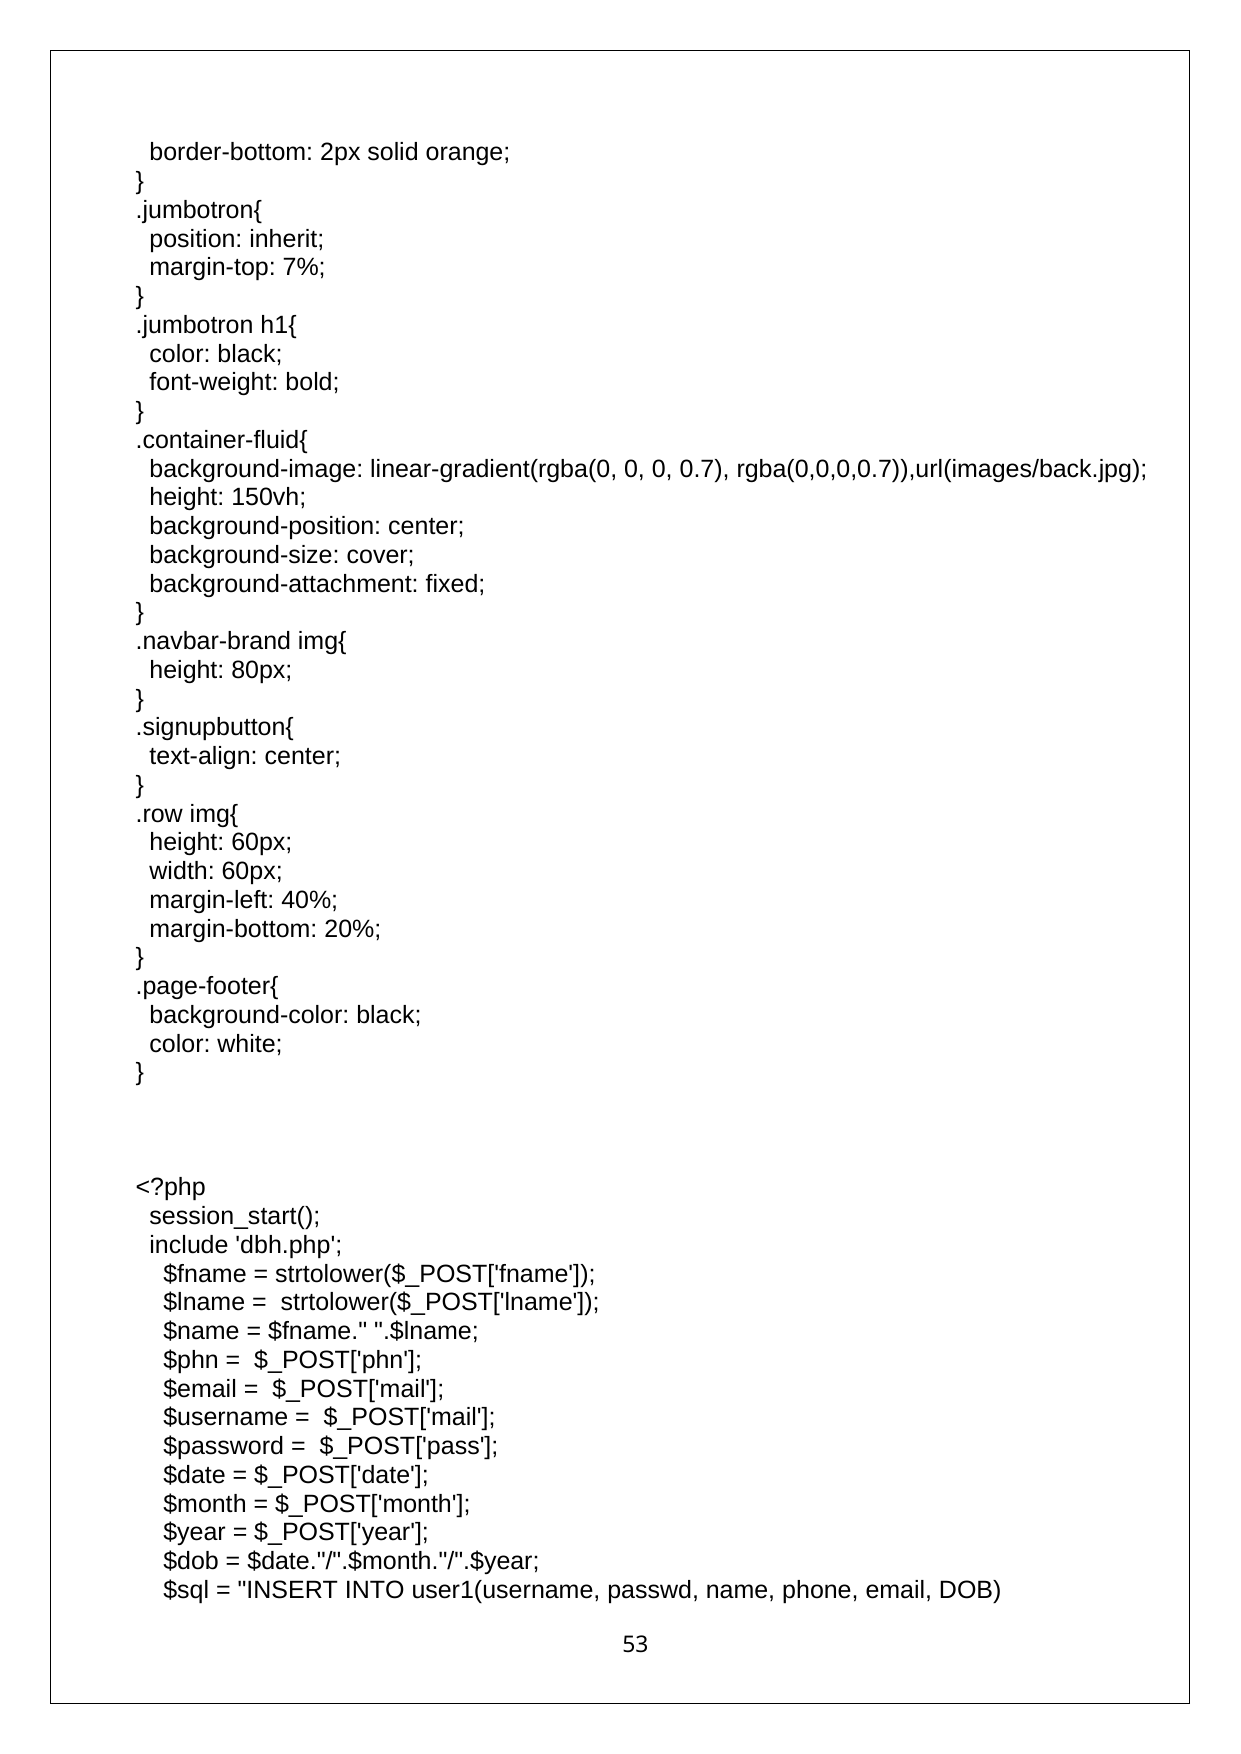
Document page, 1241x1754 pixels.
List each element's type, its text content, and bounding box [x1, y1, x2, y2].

text background-attachment: fixed; [135, 569, 1165, 597]
text include 'dbh.php'; [135, 1230, 1165, 1259]
text $year = $_POST['year']; [135, 1517, 1165, 1546]
text border-bottom: 2px solid orange; [135, 137, 1165, 166]
text } [135, 1057, 1165, 1086]
text $date = $_POST['date']; [135, 1460, 1165, 1489]
text .page-footer{ [135, 971, 1165, 1000]
text } [135, 684, 1165, 712]
text } [135, 166, 1165, 195]
text height: 80px; [135, 655, 1165, 684]
text .jumbotron h1{ [135, 310, 1165, 339]
text $lname = strtolower($_POST['lname']); [135, 1287, 1165, 1316]
text .container-fluid{ [135, 425, 1165, 454]
text $username = $_POST['mail']; [135, 1402, 1165, 1431]
text } [135, 942, 1165, 971]
text $sql = "INSERT INTO user1(username, passwd, name, phone, email, DOB) [135, 1575, 1165, 1604]
text } [135, 281, 1165, 310]
text } [135, 597, 1165, 626]
text background-image: linear-gradient(rgba(0, 0, 0, 0.7), rgba(0,0,0,0.7)),url(images/back.jpg); [135, 454, 1165, 482]
text $fname = strtolower($_POST['fname']); [135, 1259, 1165, 1287]
text color: white; [135, 1029, 1165, 1057]
text margin-bottom: 20%; [135, 914, 1165, 942]
text $password = $_POST['pass']; [135, 1431, 1165, 1460]
text .signupbutton{ [135, 712, 1165, 741]
text $email = $_POST['mail']; [135, 1374, 1165, 1402]
text } [135, 770, 1165, 799]
text height: 60px; [135, 827, 1165, 856]
text background-color: black; [135, 1000, 1165, 1029]
text font-weight: bold; [135, 367, 1165, 396]
text $name = $fname." ".$lname; [135, 1316, 1165, 1345]
text color: black; [135, 339, 1165, 367]
text .jumbotron{ [135, 195, 1165, 224]
text session_start(); [135, 1201, 1165, 1230]
text position: inherit; [135, 224, 1165, 252]
text background-size: cover; [135, 540, 1165, 569]
text .row img{ [135, 799, 1165, 827]
text } [135, 396, 1165, 425]
text width: 60px; [135, 856, 1165, 885]
text margin-top: 7%; [135, 252, 1165, 281]
text <?php [135, 1172, 1165, 1201]
text background-position: center; [135, 511, 1165, 540]
text $phn = $_POST['phn']; [135, 1345, 1165, 1374]
text margin-left: 40%; [135, 885, 1165, 914]
text $month = $_POST['month']; [135, 1489, 1165, 1517]
text .navbar-brand img{ [135, 626, 1165, 655]
text text-align: center; [135, 741, 1165, 770]
text $dob = $date."/".$month."/".$year; [135, 1546, 1165, 1575]
text height: 150vh; [135, 482, 1165, 511]
